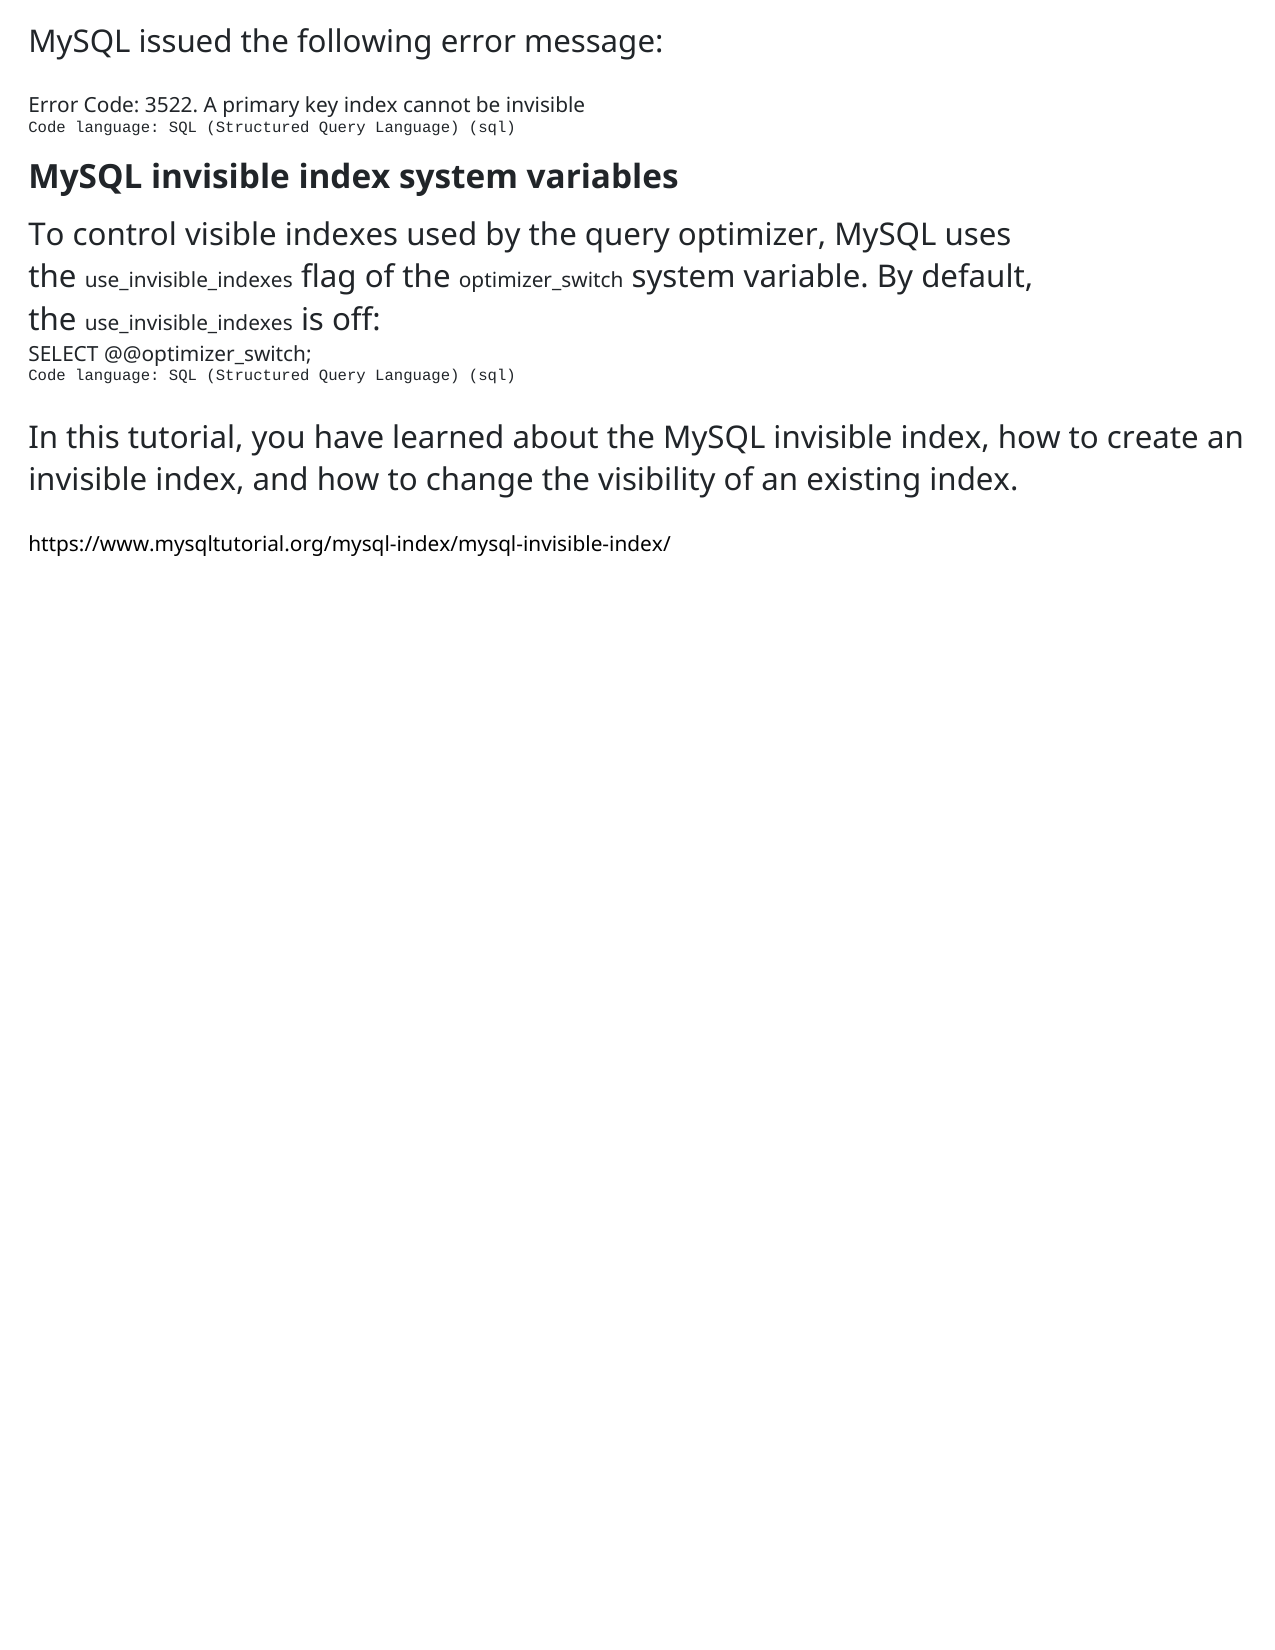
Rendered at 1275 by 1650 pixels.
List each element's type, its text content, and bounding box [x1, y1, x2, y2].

text MySQL issued the following error message: [28, 19, 1247, 61]
text https://www.mysqltutorial.org/mysql-index/mysql-invisible-index/ [28, 529, 1247, 557]
text Error Code: 3522. A primary key index cannot be invisible [28, 91, 1247, 119]
text Code language: SQL (Structured Query Language) (sql) [28, 119, 1247, 137]
text SELECT @@optimizer_switch; [28, 339, 1247, 368]
subtitle MySQL invisible index system variables [28, 153, 1247, 199]
text To control visible indexes used by the query optimizer, MySQL uses the use_invisible_indexes flag of the optimizer_switch system variable. By default, the use_invisible_indexes is off: [28, 212, 1247, 339]
text In this tutorial, you have learned about the MySQL invisible index, how to create an invisible index, and how to change the visibility of an existing index. [28, 415, 1247, 500]
text Code language: SQL (Structured Query Language) (sql) [28, 368, 1247, 386]
